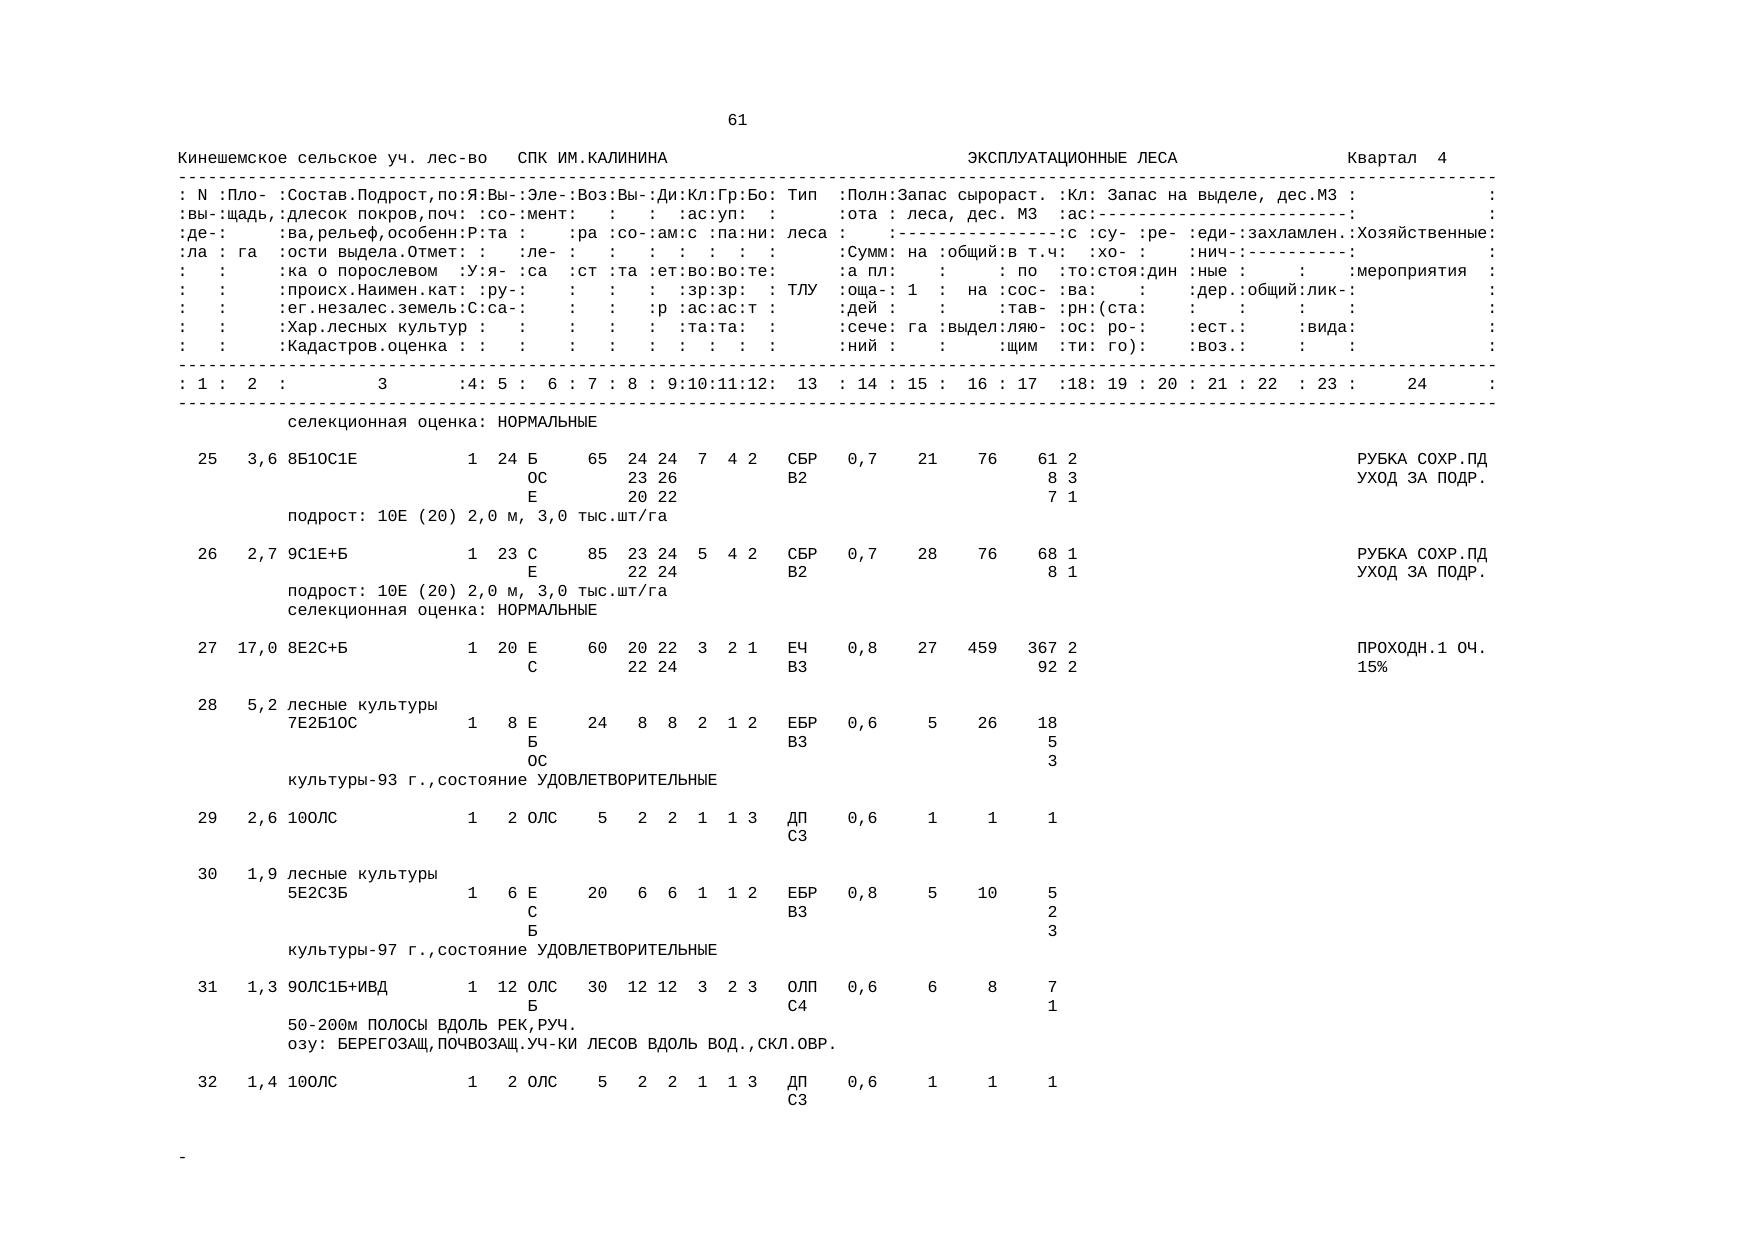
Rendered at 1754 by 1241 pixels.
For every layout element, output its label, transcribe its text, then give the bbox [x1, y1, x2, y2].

text 32 1,4 10ОЛС 1 2 ОЛС 5 2 2 1 1 3 ДП 0,6 1 1 1 [177, 1073, 1636, 1092]
text 50-200м ПОЛОСЫ ВДОЛЬ РЕК,РУЧ. [177, 1017, 1636, 1035]
text Е 22 24 В2 8 1 УХОД ЗА ПОДР. [177, 564, 1636, 583]
text селекционная оценка: HОРМАЛЬHЫЕ [177, 602, 1636, 621]
text :ла : га :ости выдела.Отмет: : :ле- : : : : : : : :Сумм: на :общий:в т.ч: :хо- : :нич-:----------: : [177, 243, 1636, 262]
text культуры-97 г.,состояние УДОВЛЕТВОРИТЕЛЬHЫЕ [177, 941, 1636, 960]
text Б В3 5 [177, 734, 1636, 753]
text : 1 : 2 : 3 :4: 5 : 6 : 7 : 8 : 9:10:11:12: 13 : 14 : 15 : 16 : 17 :18: 19 : 20 : 21 : 22 : 23 : 24 : [177, 376, 1636, 394]
text ------------------------------------------------------------------------------------------------------------------------------------ [177, 168, 1636, 187]
text : : :ка о порослевом :У:я- :са :ст :та :ет:во:во:те: :а пл: : : по :то:стоя:дин :ные : : :мероприятия : [177, 262, 1636, 281]
text Б С4 1 [177, 998, 1636, 1017]
text 5Е2С3Б 1 6 Е 20 6 6 1 1 2 ЕБР 0,8 5 10 5 [177, 884, 1636, 903]
text подрост: 10Е (20) 2,0 м, 3,0 тыс.шт/га [177, 507, 1636, 526]
text С3 [177, 828, 1636, 847]
text :де-: :ва,рельеф,особенн:Р:та : :ра :со-:ам:с :па:ни: леса : :----------------:с :су- :ре- :еди-:захламлен.:Хозяйственные: [177, 225, 1636, 243]
text С3 [177, 1092, 1636, 1111]
text :вы-:щадь,:длесок покров,поч: :со-:мент: : : :ас:уп: : :ота : леса, дес. М3 :ас:-------------------------: : [177, 206, 1636, 225]
text 30 1,9 лесные культуры [177, 866, 1636, 884]
text С 22 24 В3 92 2 15% [177, 658, 1636, 677]
text Е 20 22 7 1 [177, 489, 1636, 507]
text культуры-93 г.,состояние УДОВЛЕТВОРИТЕЛЬHЫЕ [177, 771, 1636, 790]
text : : :происх.Наимен.кат: :ру-: : : : :зр:зр: : ТЛУ :оща-: 1 : на :сос- :ва: : :дер.:общий:лик-: : [177, 281, 1636, 300]
text селекционная оценка: HОРМАЛЬHЫЕ [177, 413, 1636, 432]
text 27 17,0 8Е2С+Б 1 20 Е 60 20 22 3 2 1 ЕЧ 0,8 27 459 367 2 ПРОХОДH.1 ОЧ. [177, 639, 1636, 658]
text ОС 3 [177, 753, 1636, 771]
text Кинешемское сельское уч. лес-во СПК ИМ.КАЛИНИНА ЭKСПЛУАТАЦИОННЫЕ ЛЕСА Квартал 4 [177, 149, 1636, 168]
text 31 1,3 9ОЛС1Б+ИВД 1 12 ОЛС 30 12 12 3 2 3 ОЛП 0,6 6 8 7 [177, 979, 1636, 998]
text 25 3,6 8Б1ОС1Е 1 24 Б 65 24 24 7 4 2 СБР 0,7 21 76 61 2 РУБKА СОХР.ПД [177, 451, 1636, 470]
text Б 3 [177, 922, 1636, 941]
text : N :Пло- :Состав.Подрост,по:Я:Вы-:Эле-:Воз:Вы-:Ди:Кл:Гр:Бо: Тип :Полн:Запас сырораст. :Кл: Запас на выделе, дес.М3 : : [177, 187, 1636, 206]
text 61 [177, 112, 1636, 130]
text : : :ег.незалес.земель:С:са-: : : :р :ас:ас:т : :дей : : :тав- :рн:(ста: : : : : : [177, 300, 1636, 319]
text : : :Кадастров.оценка : : : : : : : : : : :ний : : :щим :ти: го): :воз.: : : : [177, 338, 1636, 357]
text 26 2,7 9С1Е+Б 1 23 С 85 23 24 5 4 2 СБР 0,7 28 76 68 1 РУБKА СОХР.ПД [177, 545, 1636, 564]
text : : :Хар.лесных культур : : : : : :та:та: : :сече: га :выдел:ляю- :ос: ро-: :ест.: :вида: : [177, 319, 1636, 338]
text ОС 23 26 В2 8 3 УХОД ЗА ПОДР. [177, 470, 1636, 489]
text 7Е2Б1ОС 1 8 Е 24 8 8 2 1 2 ЕБР 0,6 5 26 18 [177, 715, 1636, 734]
text озу: БЕРЕГОЗАЩ,ПОЧВОЗАЩ.УЧ-КИ ЛЕСОВ ВДОЛЬ ВОД.,СКЛ.ОВР. [177, 1035, 1636, 1054]
text подрост: 10Е (20) 2,0 м, 3,0 тыс.шт/га [177, 583, 1636, 602]
text - [177, 1148, 1636, 1167]
text ------------------------------------------------------------------------------------------------------------------------------------ [177, 394, 1636, 413]
text С В3 2 [177, 903, 1636, 922]
text 29 2,6 10ОЛС 1 2 ОЛС 5 2 2 1 1 3 ДП 0,6 1 1 1 [177, 809, 1636, 828]
text ------------------------------------------------------------------------------------------------------------------------------------ [177, 357, 1636, 376]
text 28 5,2 лесные культуры [177, 696, 1636, 715]
